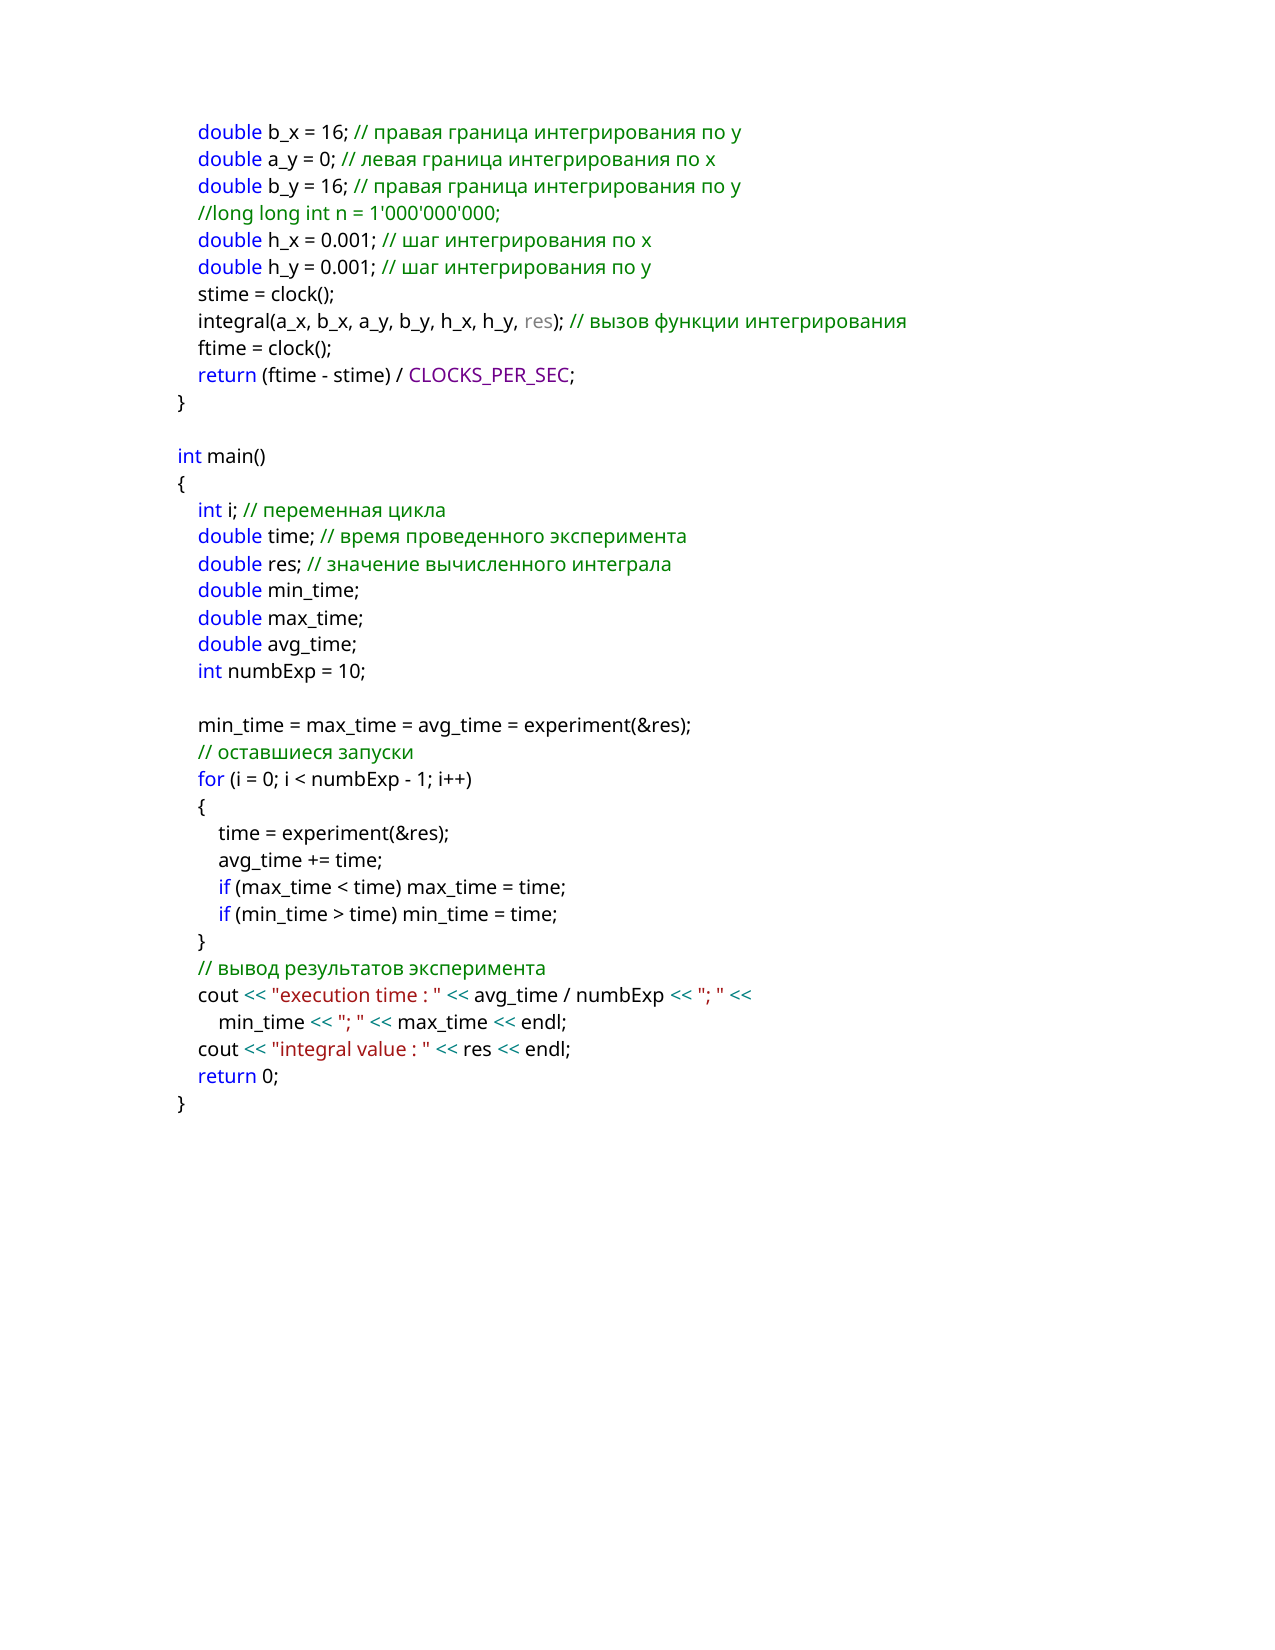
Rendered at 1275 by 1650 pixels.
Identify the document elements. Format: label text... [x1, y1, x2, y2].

text int main() [177, 442, 1186, 469]
text time = experiment(&res); [177, 819, 1186, 847]
text double time; // время проведенного эксперимента [177, 523, 1186, 550]
text if (max_time < time) max_time = time; [177, 873, 1186, 901]
text double a_y = 0; // левая граница интегрирования по x [177, 145, 1186, 172]
text double avg_time; [177, 631, 1186, 658]
text int i; // переменная цикла [177, 496, 1186, 523]
text avg_time += time; [177, 847, 1186, 873]
text double h_x = 0.001; // шаг интегрирования по x [177, 226, 1186, 253]
text double max_time; [177, 604, 1186, 631]
text stime = clock(); [177, 280, 1186, 307]
text double b_y = 16; // правая граница интегрирования по y [177, 172, 1186, 199]
text //long long int n = 1'000'000'000; [177, 199, 1186, 226]
text cout << "execution time : " << avg_time / numbExp << "; " << [177, 981, 1186, 1008]
text int numbExp = 10; [177, 658, 1186, 685]
text ftime = clock(); [177, 334, 1186, 361]
text { [177, 469, 1186, 496]
text double min_time; [177, 577, 1186, 604]
text double b_x = 16; // правая граница интегрирования по y [177, 118, 1186, 145]
text } [177, 927, 1186, 954]
text return 0; [177, 1062, 1186, 1089]
text // вывод результатов эксперимента [177, 954, 1186, 981]
text min_time = max_time = avg_time = experiment(&res); [177, 712, 1186, 739]
text cout << "integral value : " << res << endl; [177, 1035, 1186, 1062]
text // оставшиеся запуски [177, 739, 1186, 766]
text double res; // значение вычисленного интеграла [177, 550, 1186, 577]
text } [177, 1089, 1186, 1116]
text if (min_time > time) min_time = time; [177, 901, 1186, 927]
text } [177, 388, 1186, 415]
text return (ftime - stime) / CLOCKS_PER_SEC; [177, 361, 1186, 388]
text double h_y = 0.001; // шаг интегрирования по y [177, 253, 1186, 280]
text integral(a_x, b_x, a_y, b_y, h_x, h_y, res); // вызов функции интегрирования [177, 307, 1186, 334]
text { [177, 793, 1186, 819]
text min_time << "; " << max_time << endl; [177, 1008, 1186, 1035]
text for (i = 0; i < numbExp - 1; i++) [177, 766, 1186, 793]
